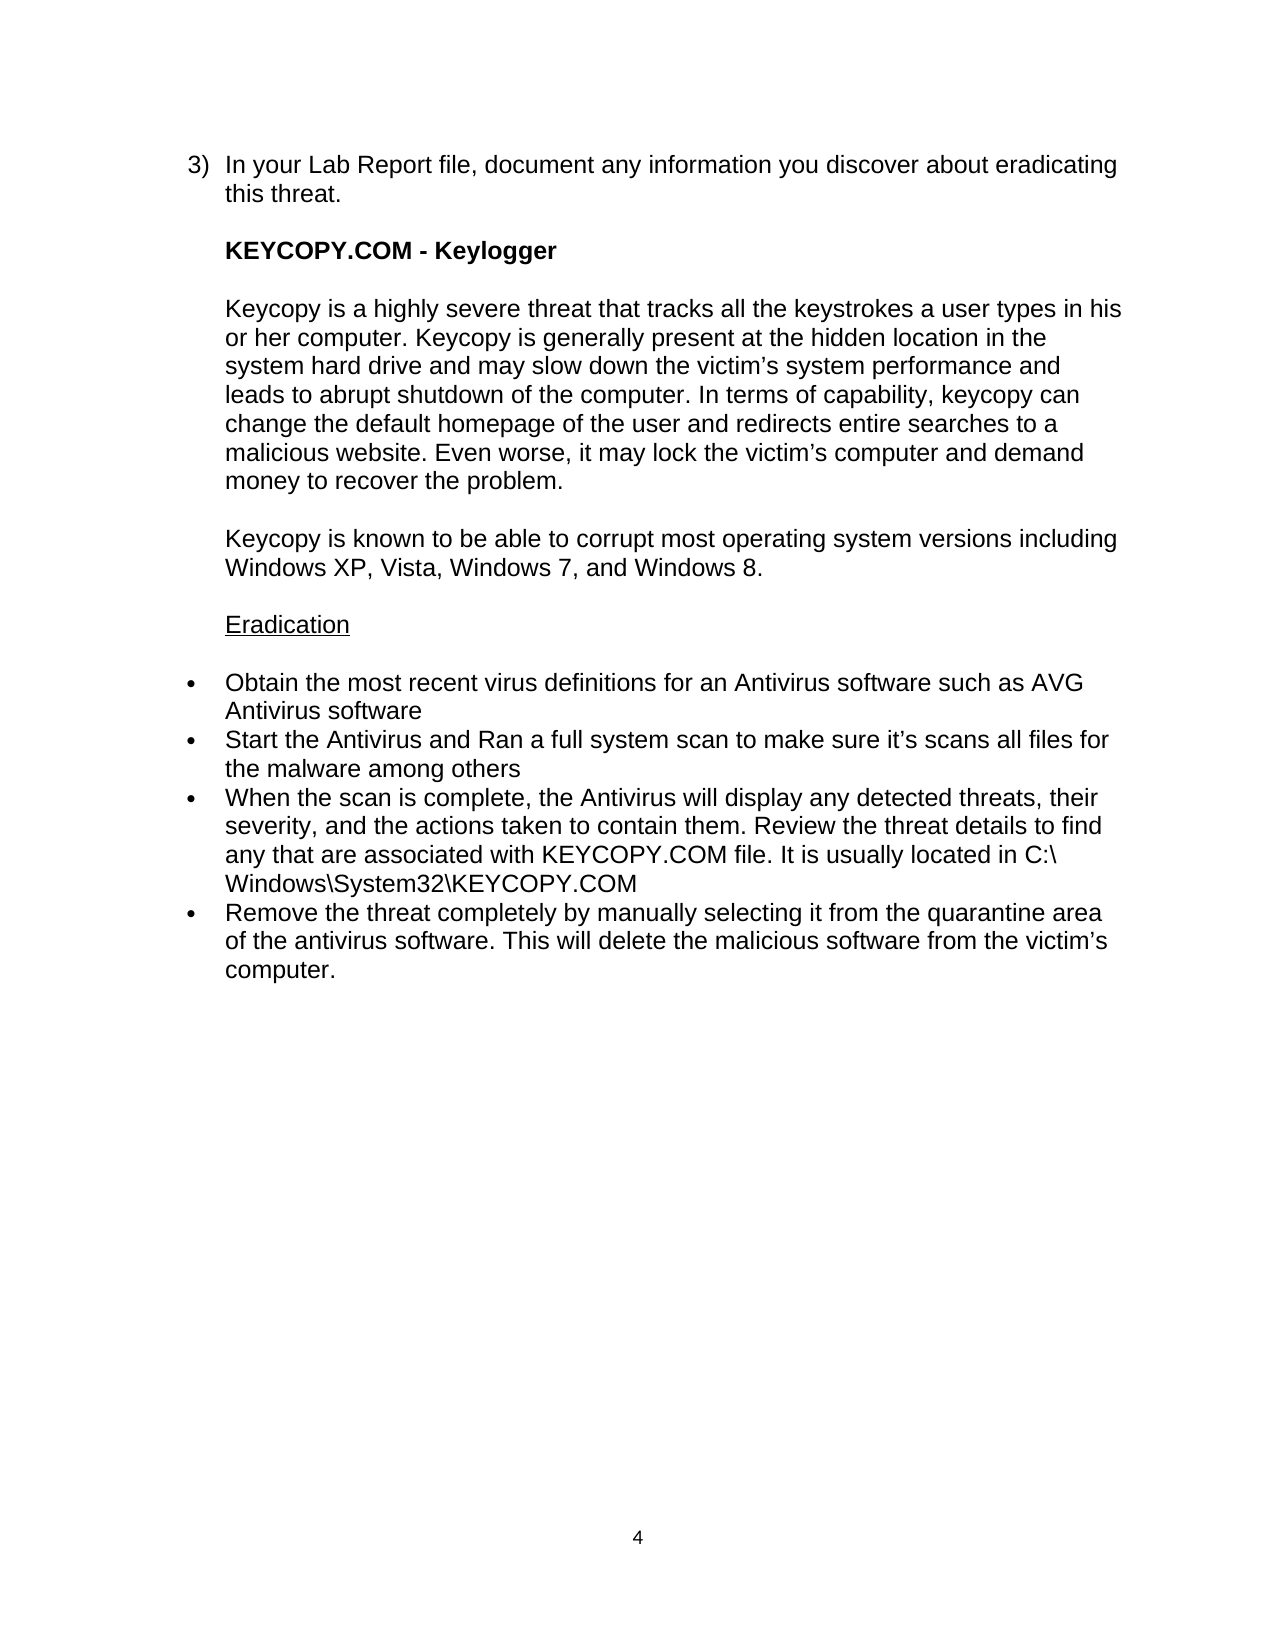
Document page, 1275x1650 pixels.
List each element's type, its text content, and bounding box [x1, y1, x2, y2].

text KEYCOPY.COM - Keylogger [225, 236, 1125, 265]
text Keycopy is a highly severe threat that tracks all the keystrokes a user types in his or her computer. Keycopy is generally present at the hidden location in the system hard drive and may slow down the victim’s system performance and leads to abrupt shutdown of the computer. In terms of capability, keycopy can change the default homepage of the user and redirects entire searches to a malicious website. Even worse, it may lock the victim’s computer and demand money to recover the problem. [225, 294, 1125, 495]
list In your Lab Report file, document any information you discover about eradicating this threat. [187, 150, 1125, 207]
text Keycopy is known to be able to corrupt most operating system versions including Windows XP, Vista, Windows 7, and Windows 8. [225, 524, 1125, 581]
list Start the Antivirus and Ran a full system scan to make sure it’s scans all files for the malware among others [187, 725, 1125, 782]
text Eradication [225, 610, 1125, 639]
list Remove the threat completely by manually selecting it from the quarantine area of the antivirus software. This will delete the malicious software from the victim’s computer. [187, 897, 1125, 984]
list When the scan is complete, the Antivirus will display any detected threats, their severity, and the actions taken to contain them. Review the threat details to find any that are associated with KEYCOPY.COM file. It is usually located in C:\Windows\System32\KEYCOPY.COM [187, 782, 1125, 897]
list Obtain the most recent virus definitions for an Antivirus software such as AVG Antivirus software [187, 667, 1125, 725]
